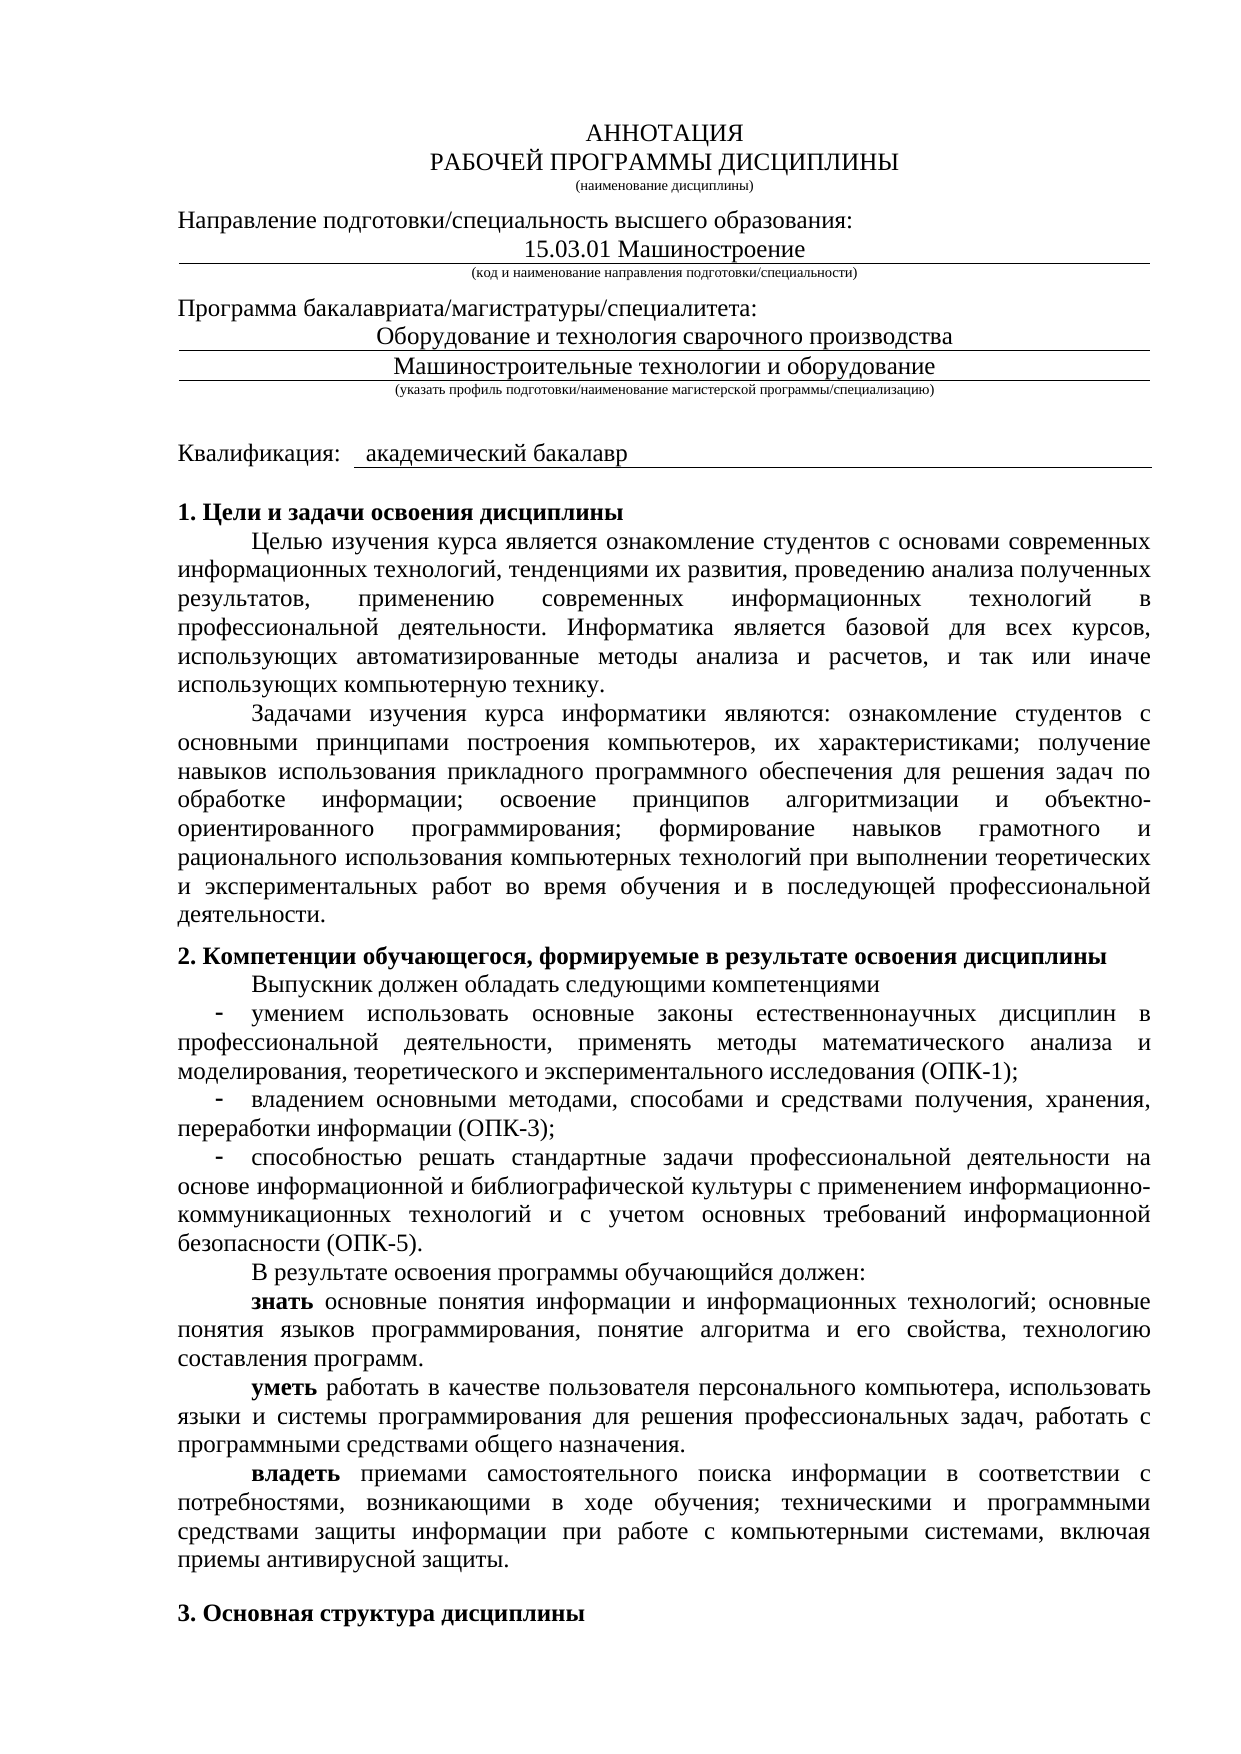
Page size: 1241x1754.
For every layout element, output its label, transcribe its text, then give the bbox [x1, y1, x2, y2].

table_header Оборудование и технология сварочного производства [179, 321, 1150, 350]
list владением основными методами, способами и средствами получения, хранения, переработки информации (ОПК-3); [177, 1084, 1152, 1142]
text Выпускник должен обладать следующими компетенциями [177, 969, 1152, 998]
table_header 15.03.01 Машиностроение [179, 234, 1150, 263]
table_header академический бакалавр [354, 439, 1152, 467]
text 2. Компетенции обучающегося, формируемые в результате освоения дисциплины [177, 941, 1152, 969]
list умением использовать основные законы естественнонаучных дисциплин в профессиональной деятельности, применять методы математического анализа и моделирования, теоретического и экспериментального исследования (ОПК-1); [177, 998, 1152, 1084]
text Программа бакалавриата/магистратуры/специалитета: [177, 293, 1152, 321]
text Целью изучения курса является ознакомление студентов с основами современных информационных технологий, тенденциями их развития, проведению анализа полученных результатов, применению современных информационных технологий в профессиональной деятельности. Информатика является базовой для всех курсов, использующих автоматизированные методы анализа и расчетов, и так или иначе использующих компьютерную технику. [177, 526, 1152, 698]
table_cell (наименование дисциплины) [179, 176, 1150, 205]
text знать основные понятия информации и информационных технологий; основные понятия языков программирования, понятие алгоритма и его свойства, технологию составления программ. [177, 1286, 1152, 1372]
text В результате освоения программы обучающийся должен: [177, 1257, 1152, 1286]
table_cell Машиностроительные технологии и оборудование [179, 351, 1150, 380]
text Направление подготовки/специальность высшего образования: [177, 205, 1152, 234]
list способностью решать стандартные задачи профессиональной деятельности на основе информационной и библиографической культуры с применением информационно-коммуникационных технологий и с учетом основных требований информационной безопасности (ОПК-5). [177, 1142, 1152, 1257]
text АННОТАЦИЯ [177, 118, 1152, 147]
text Задачами изучения курса информатики являются: ознакомление студентов с основными принципами построения компьютеров, их характеристиками; получение навыков использования прикладного программного обеспечения для решения задач по обработке информации; освоение принципов алгоритмизации и объектно-ориентированного программирования; формирование навыков грамотного и рационального использования компьютерных технологий при выполнении теоретических и экспериментальных работ во время обучения и в последующей профессиональной деятельности. [177, 698, 1152, 928]
text 3. Основная структура дисциплины [177, 1598, 1152, 1627]
table_header Квалификация: [166, 439, 354, 467]
text РАБОЧЕЙ ПРОГРАММЫ ДИСЦИПЛИНЫ [177, 147, 1152, 176]
text владеть приемами самостоятельного поиска информации в соответствии с потребностями, возникающими в ходе обучения; техническими и программными средствами защиты информации при работе с компьютерными системами, включая приемы антивирусной защиты. [177, 1458, 1152, 1573]
text уметь работать в качестве пользователя персонального компьютера, использовать языки и системы программирования для решения профессиональных задач, работать с программными средствами общего назначения. [177, 1372, 1152, 1458]
text 1. Цели и задачи освоения дисциплины [177, 497, 1152, 526]
table_cell (код и наименование направления подготовки/специальности) [179, 264, 1150, 293]
table_cell (указать профиль подготовки/наименование магистерской программы/специализацию) [179, 381, 1150, 410]
